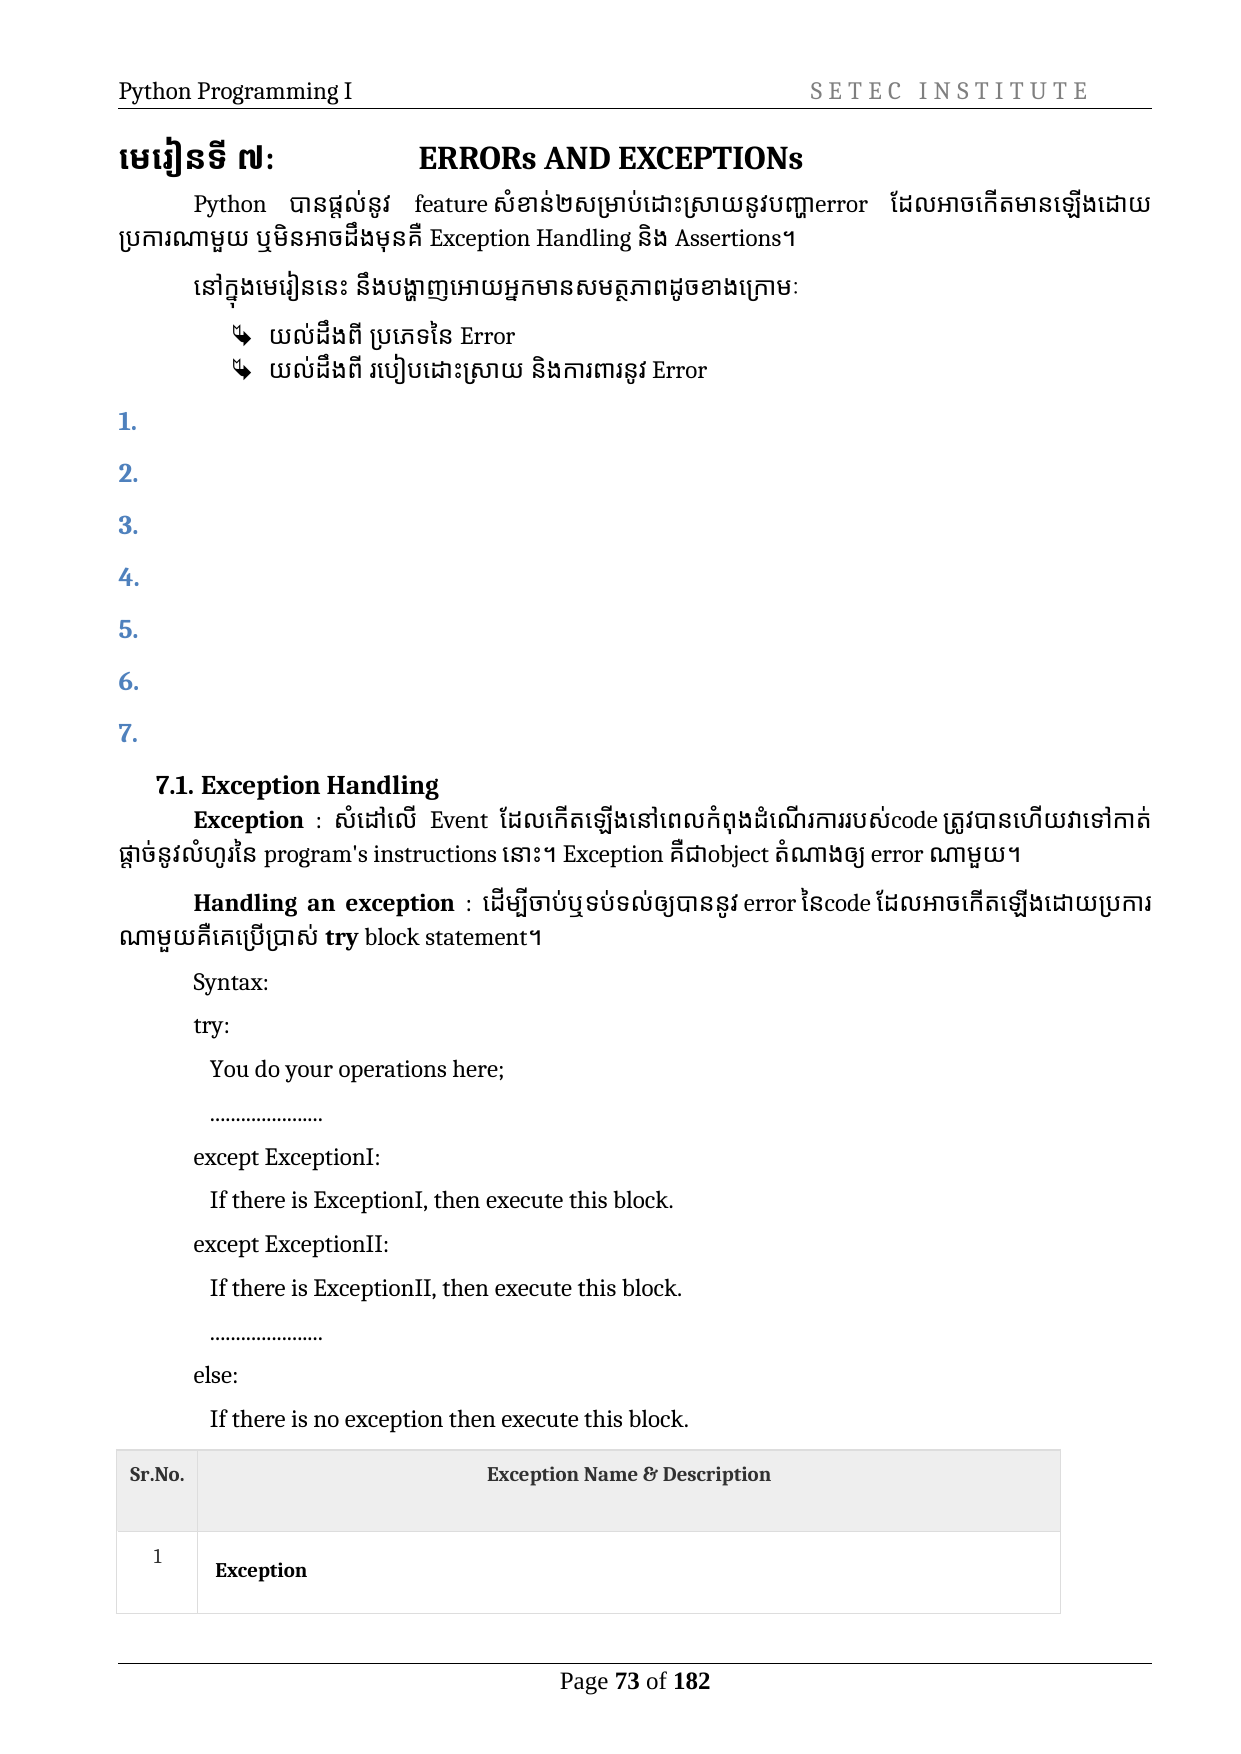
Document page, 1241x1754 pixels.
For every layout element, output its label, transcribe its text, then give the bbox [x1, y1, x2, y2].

text Exception : សំដៅលើ Event ដែលកើតឡើងនៅពេលកំពុងដំណើរការរបស់codeត្រូវបានហើយវាទៅកាត់ផ្តាច់នូវលំហូរនៃ program's instructionsនោះ។ Exceptionគឺជាobjectតំណាងឲ្យerrorណាមួយ។ [118, 801, 1152, 869]
text else: [118, 1361, 1152, 1390]
text ...................... [118, 1318, 1152, 1346]
text Syntax: [118, 968, 1152, 996]
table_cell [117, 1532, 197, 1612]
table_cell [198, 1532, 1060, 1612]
text Python បានផ្តល់នូវ featureសំខាន់២សម្រាប់ដោះស្រាយនូវបញ្ហាerror ដែលអាចកើតមានឡើងដោយប្រការណាមួយ ឬមិនអាចដឹងមុនគឺ Exception Handling និង Assertions។ [118, 185, 1152, 253]
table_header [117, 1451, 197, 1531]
subtitle មេរៀនទី ៧: ERRORs AND EXCEPTIONs [118, 134, 1152, 179]
text try: [118, 1011, 1152, 1040]
text If there is no exception then execute this block. [118, 1405, 1152, 1434]
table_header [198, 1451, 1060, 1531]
list យល់ដឹងពី របៀបដោះស្រាយ និងការពារនូវError [231, 352, 1152, 386]
text If there is ExceptionI, then execute this block. [118, 1186, 1152, 1215]
subtitle Exception Handling [156, 770, 1152, 801]
text នៅក្នុងមេរៀននេះ នឹងបង្ហាញអោយអ្នកមានសមត្ថភាពដូចខាងក្រោមៈ [118, 268, 1152, 302]
text If there is ExceptionII, then execute this block. [118, 1274, 1152, 1303]
list យល់ដឹងពី ប្រភេទនៃ Error [231, 317, 1152, 352]
text except ExceptionII: [118, 1230, 1152, 1259]
text ...................... [118, 1099, 1152, 1128]
text Handling an exception : ដើម្បីចាប់ឬទប់ទល់ឲ្យបាននូវerrorនៃcodeដែលអាចកើតឡើងដោយប្រការណាមួយគឺគេប្រើប្រាស់ try block statement។ [118, 884, 1152, 953]
text except ExceptionI: [118, 1143, 1152, 1171]
text You do your operations here; [118, 1055, 1152, 1084]
